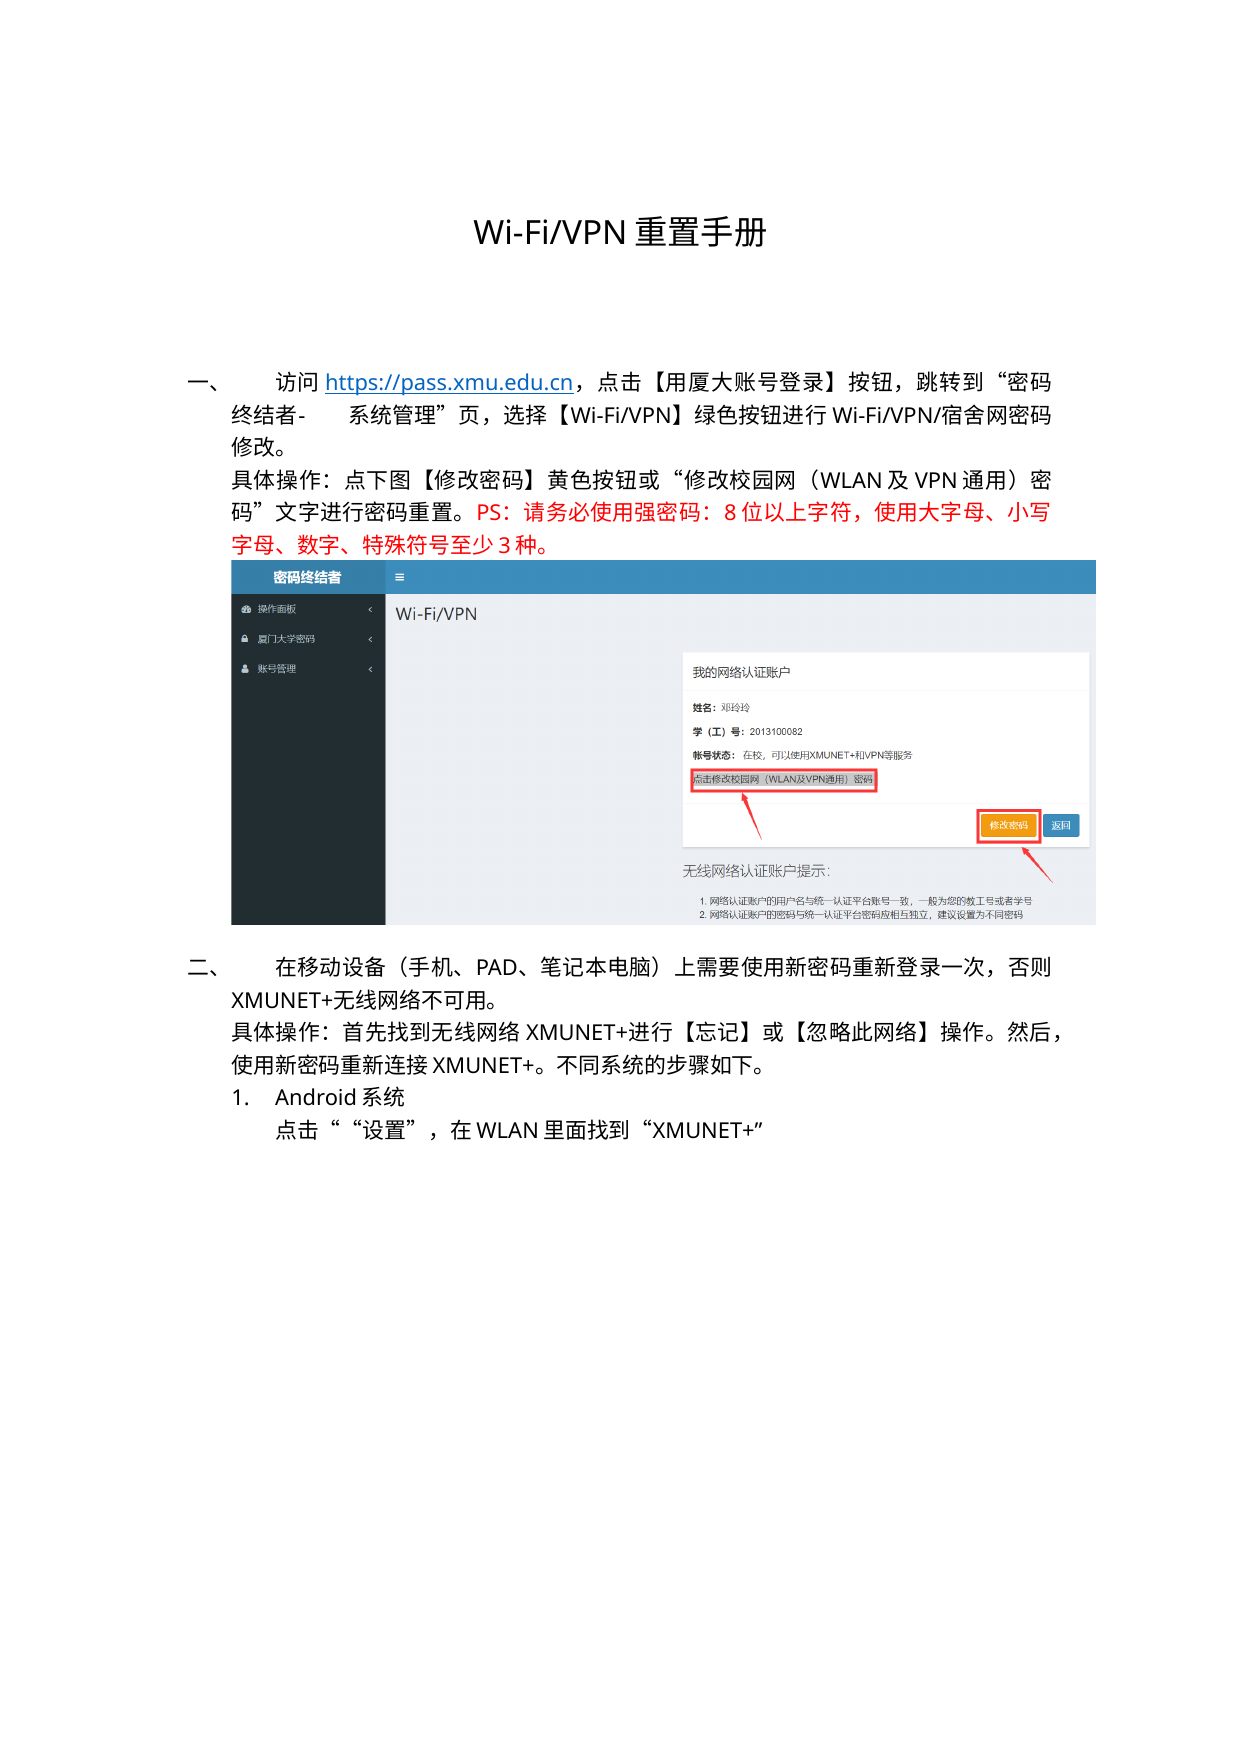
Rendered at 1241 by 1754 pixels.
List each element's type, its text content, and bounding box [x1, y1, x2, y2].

list 具体操作：点下图【修改密码】黄色按钮或“修改校园网（WLAN及VPN通用）密码”文字进行密码重置。PS：请务必使用强密码：8位以上字符，使用大字母、小写字母、数字、特殊符号至少3种。 [231, 462, 1053, 560]
subtitle Wi-Fi/VPN重置手册 [187, 197, 1053, 262]
list 具体操作：首先找到无线网络XMUNET+进行【忘记】或【忽略此网络】操作。然后，使用新密码重新连接XMUNET+。不同系统的步骤如下。 [231, 1015, 1053, 1080]
picture [231, 560, 1096, 925]
list Android系统 [231, 1080, 1053, 1112]
list 在移动设备（手机、PAD、笔记本电脑）上需要使用新密码重新登录一次，否则XMUNET+无线网络不可用。 [187, 950, 1053, 1015]
list 点击““设置”，在WLAN里面找到“XMUNET+” [275, 1112, 1053, 1145]
list 访问https://pass.xmu.edu.cn，点击【用厦大账号登录】按钮，跳转到“密码终结者- 系统管理”页，选择【Wi-Fi/VPN】绿色按钮进行Wi-Fi/VPN/宿舍网密码修改。 [187, 365, 1053, 462]
